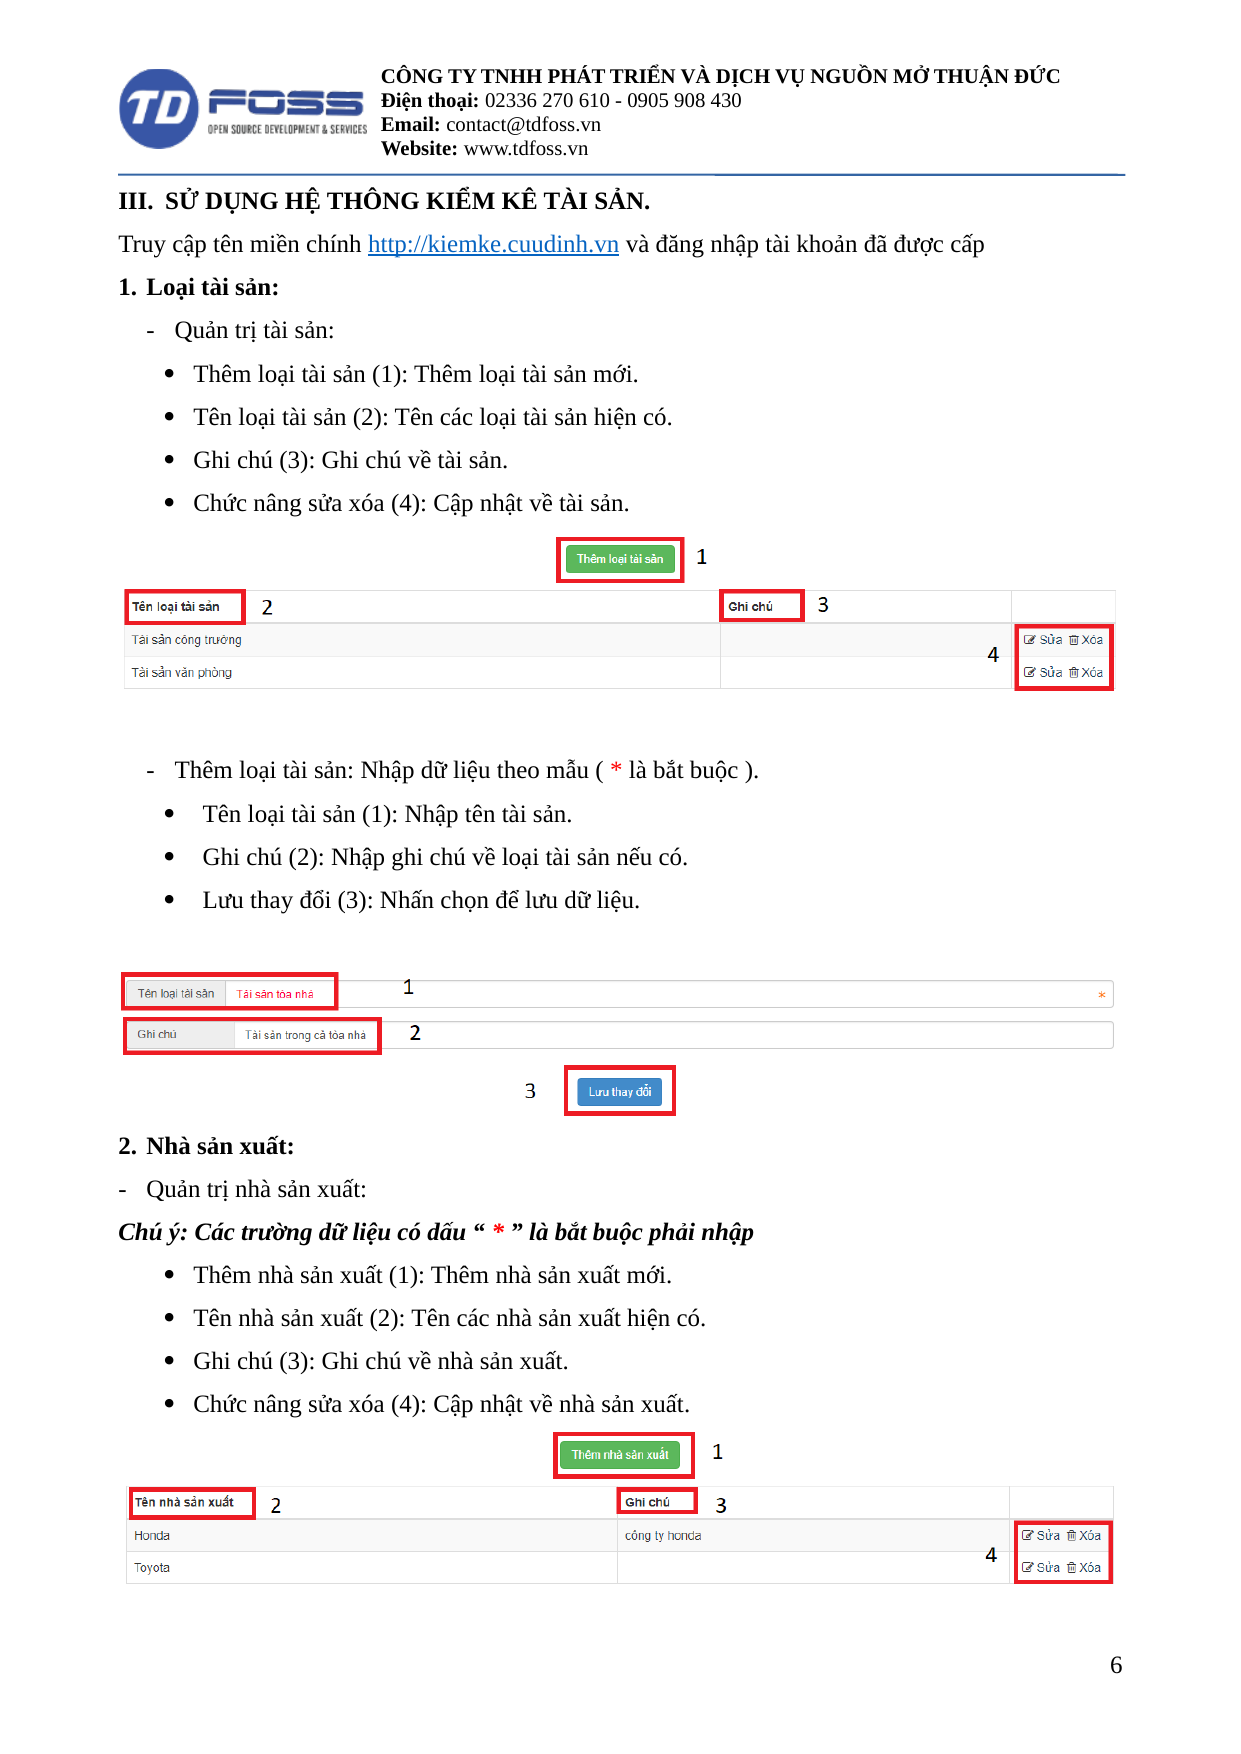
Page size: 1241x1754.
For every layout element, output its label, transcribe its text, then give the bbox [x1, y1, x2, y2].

picture [118, 1432, 1121, 1595]
list Ghi chú (3): Ghi chú về nhà sản xuất. [165, 1346, 1122, 1375]
list Thêm nhà sản xuất (1): Thêm nhà sản xuất mới. [165, 1260, 1122, 1289]
list Thêm loại tài sản: Nhập dữ liệu theo mẫu ( * là bắt buộc ). [146, 756, 1122, 784]
picture [119, 69, 367, 149]
list Nhà sản xuất: [118, 1131, 1122, 1159]
text Truy cập tên miền chính http://kiemke.cuudinh.vn và đăng nhập tài khoản đã được cấp [118, 229, 1122, 258]
list Tên loại tài sản (1): Nhập tên tài sản. [165, 799, 1122, 827]
list Lưu thay đổi (3): Nhấn chọn để lưu dữ liệu. [165, 885, 1122, 914]
picture [118, 531, 1122, 698]
list Loại tài sản: [118, 272, 1122, 301]
list Tên loại tài sản (2): Tên các loại tài sản hiện có. [165, 402, 1122, 431]
list Chức nâng sửa xóa (4): Cập nhật về nhà sản xuất. [165, 1389, 1122, 1418]
list Chức nâng sửa xóa (4): Cập nhật về tài sản. [165, 488, 1122, 517]
list Quản trị tài sản: [146, 316, 1122, 344]
list SỬ DỤNG HỆ THÔNG KIỂM KÊ TÀI SẢN. [118, 186, 1122, 215]
list Tên nhà sản xuất (2): Tên các nhà sản xuất hiện có. [165, 1303, 1122, 1332]
list Ghi chú (2): Nhập ghi chú về loại tài sản nếu có. [165, 842, 1122, 871]
text Chú ý: Các trường dữ liệu có dấu “ * ” là bắt buộc phải nhập [118, 1217, 1122, 1246]
list Quản trị nhà sản xuất: [118, 1174, 1122, 1203]
list Thêm loại tài sản (1): Thêm loại tài sản mới. [165, 359, 1122, 387]
list Ghi chú (3): Ghi chú về tài sản. [165, 445, 1122, 474]
picture [118, 971, 1121, 1117]
